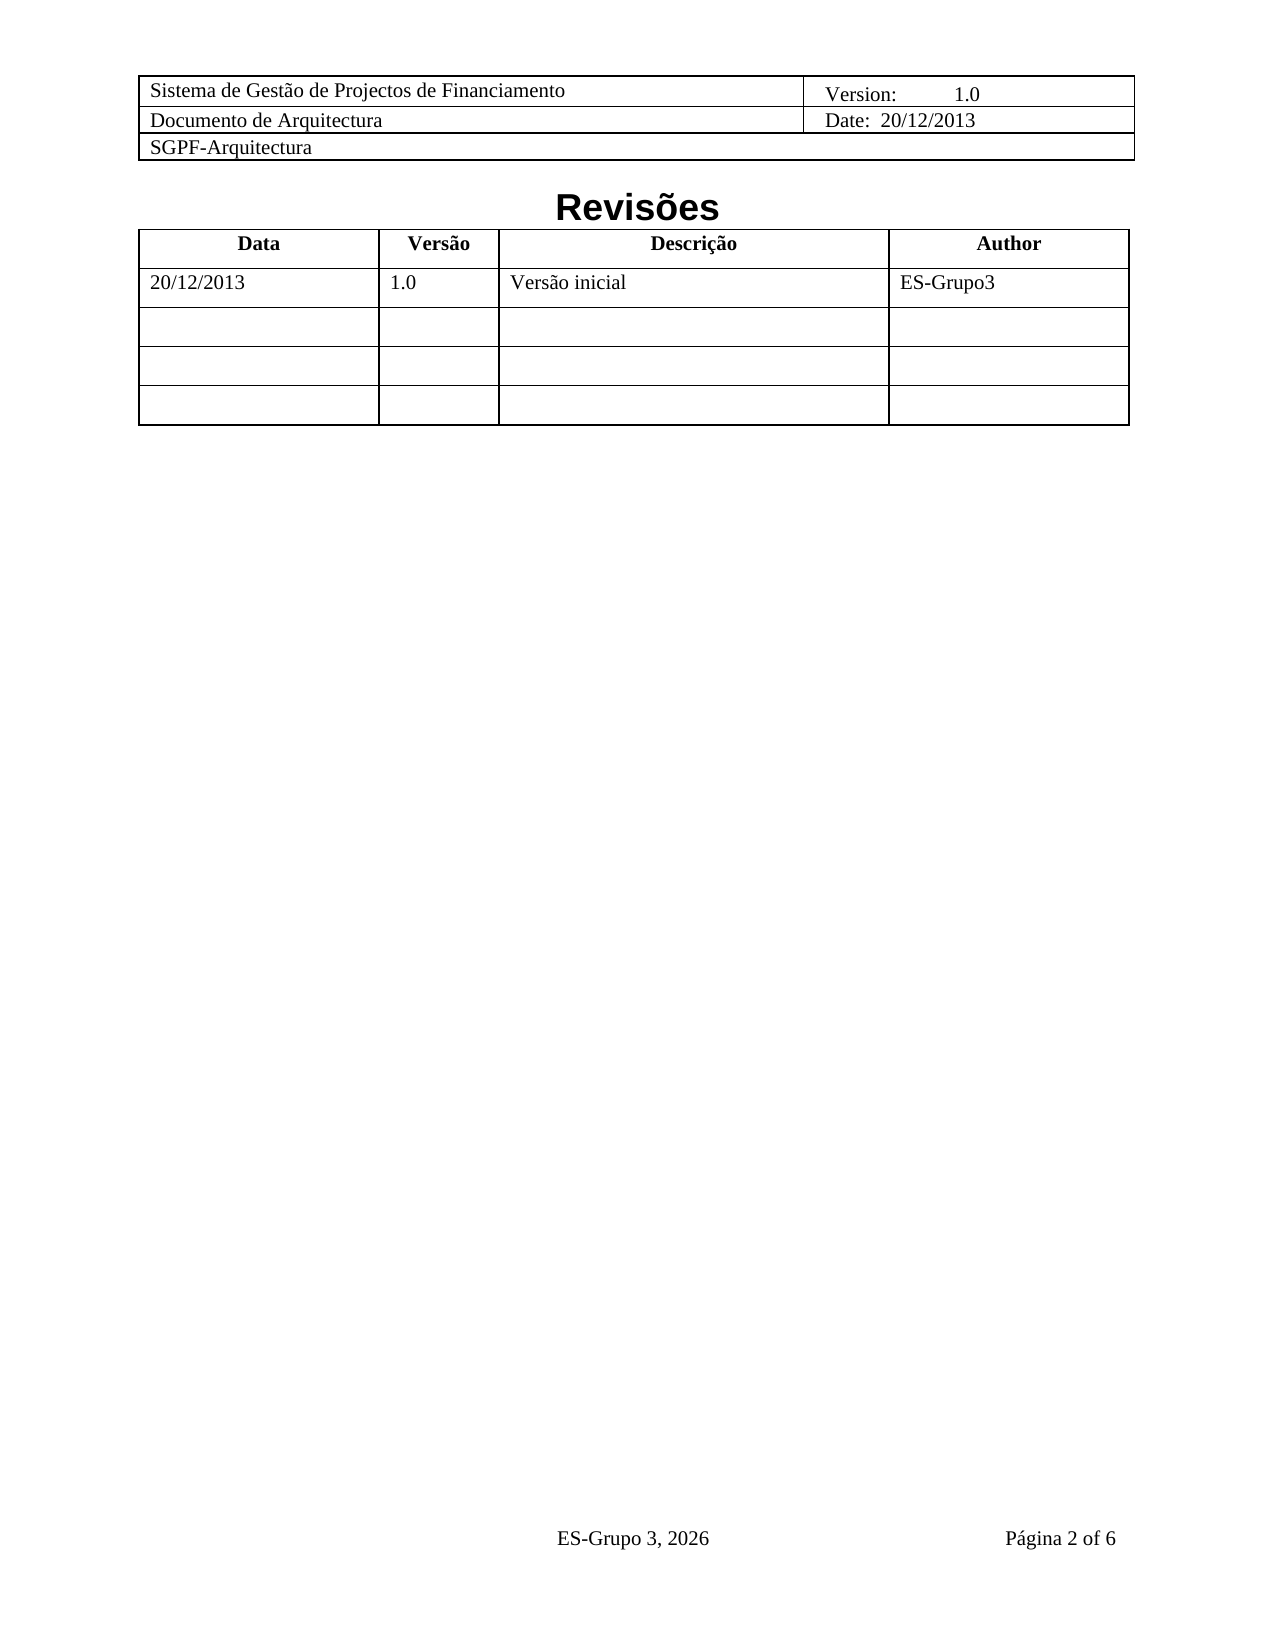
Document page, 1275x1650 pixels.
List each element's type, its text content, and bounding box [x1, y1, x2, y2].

table_cell ES-Grupo3 [890, 269, 1128, 307]
table_cell [380, 386, 498, 424]
table_cell [380, 308, 498, 346]
table_cell [890, 308, 1128, 346]
table_cell [380, 347, 498, 385]
table_cell [500, 308, 888, 346]
table_cell [140, 308, 378, 346]
table_cell [890, 347, 1128, 385]
table_header Data [140, 230, 378, 268]
table_cell [140, 347, 378, 385]
table_cell [500, 386, 888, 424]
table_header Author [890, 230, 1128, 268]
table_cell [890, 386, 1128, 424]
table_header Descrição [500, 230, 888, 268]
table_cell [140, 386, 378, 424]
table_cell 20/12/2013 [140, 269, 378, 307]
table_cell Versão inicial [500, 269, 888, 307]
table_header Versão [380, 230, 498, 268]
table_cell [500, 347, 888, 385]
table_cell 1.0 [380, 269, 498, 307]
title Revisões [150, 185, 1125, 228]
